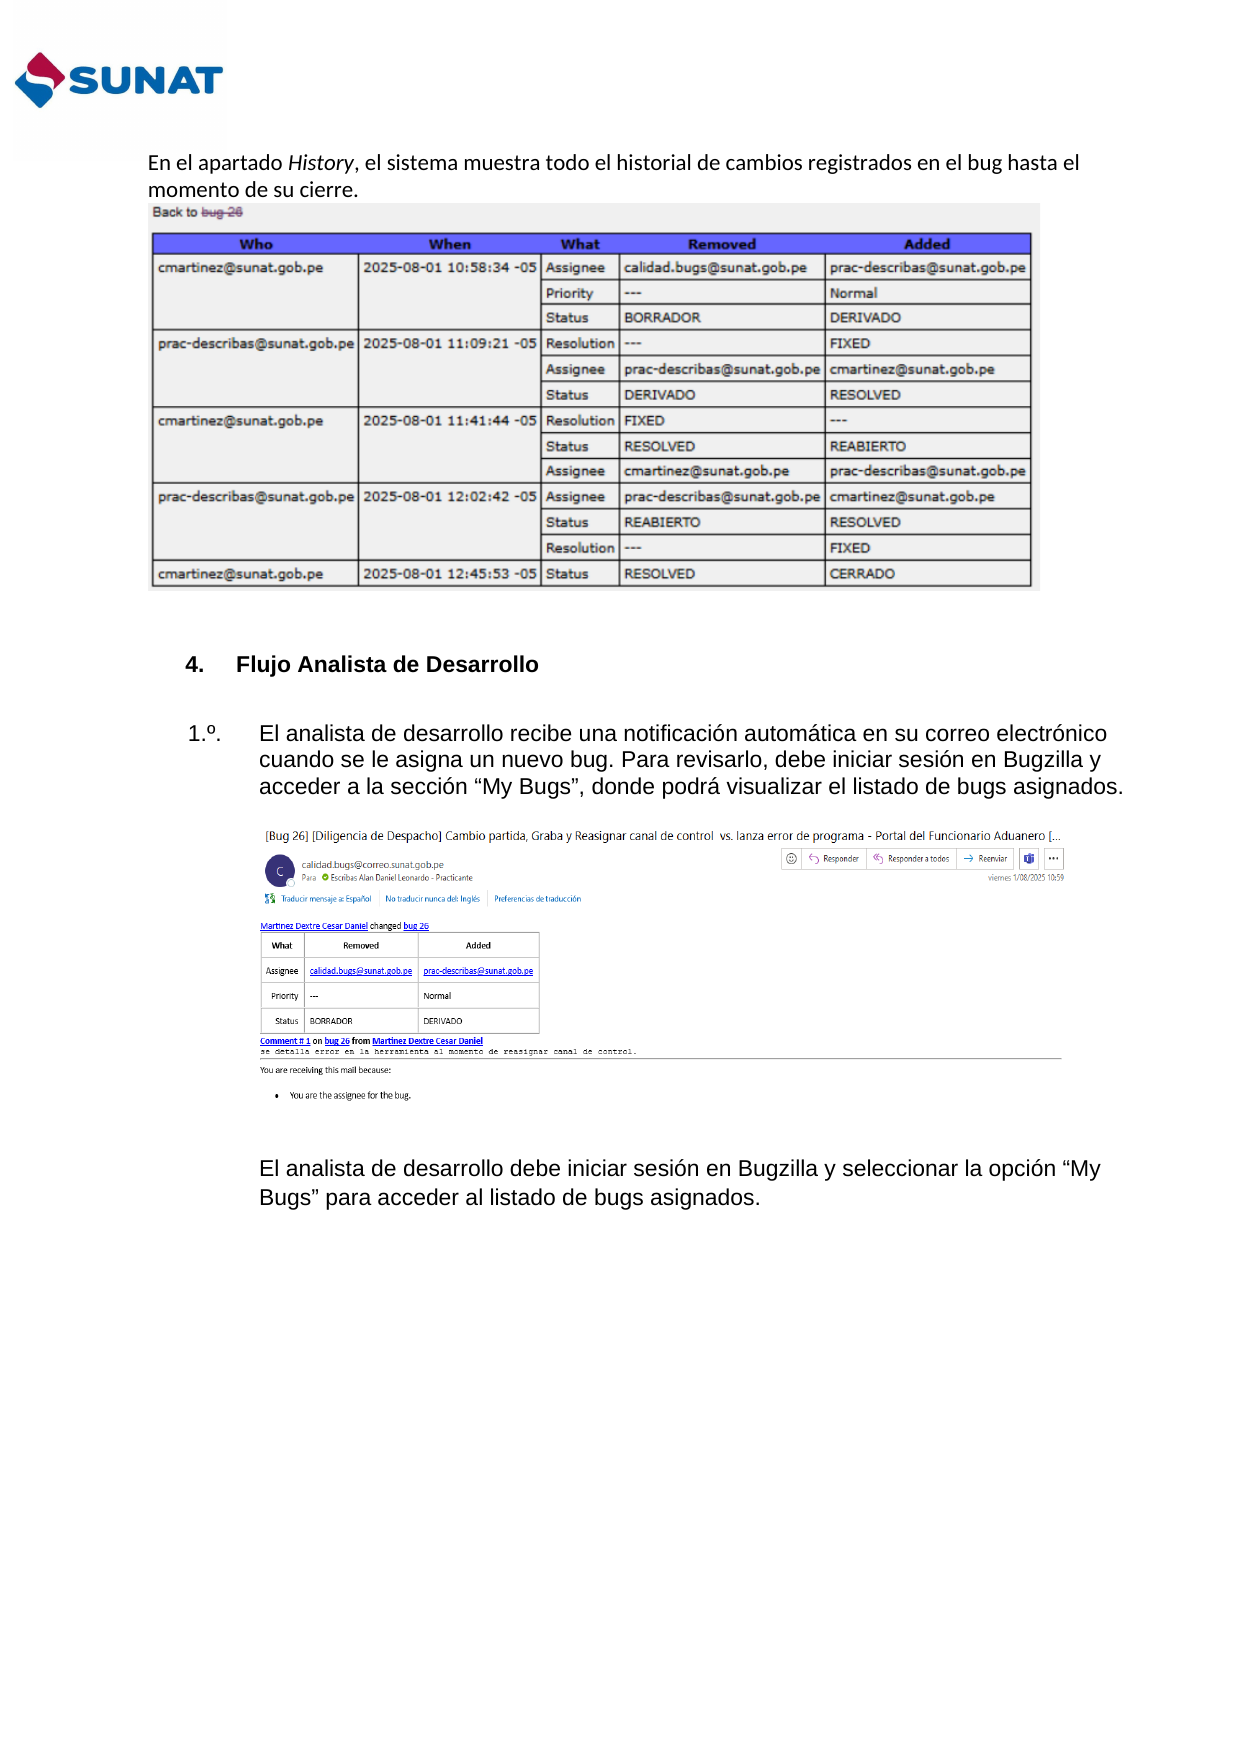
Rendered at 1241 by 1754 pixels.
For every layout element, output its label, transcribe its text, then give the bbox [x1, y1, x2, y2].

picture [12, 0, 227, 161]
subtitle 4. Flujo Analista de Desarrollo [185, 651, 1137, 677]
picture [258, 827, 1066, 1126]
list El analista de desarrollo recibe una notificación automática en su correo electrónico cuando se le asigna un nuevo bug. Para revisarlo, debe iniciar sesión en Bugzilla y acceder a la sección “My Bugs”, donde podrá visualizar el listado de bugs asignados. [221, 720, 1137, 799]
text El analista de desarrollo debe iniciar sesión en Bugzilla y seleccionar la opción “My Bugs” para acceder al listado de bugs asignados. [259, 1155, 1137, 1210]
picture [147, 203, 1041, 591]
